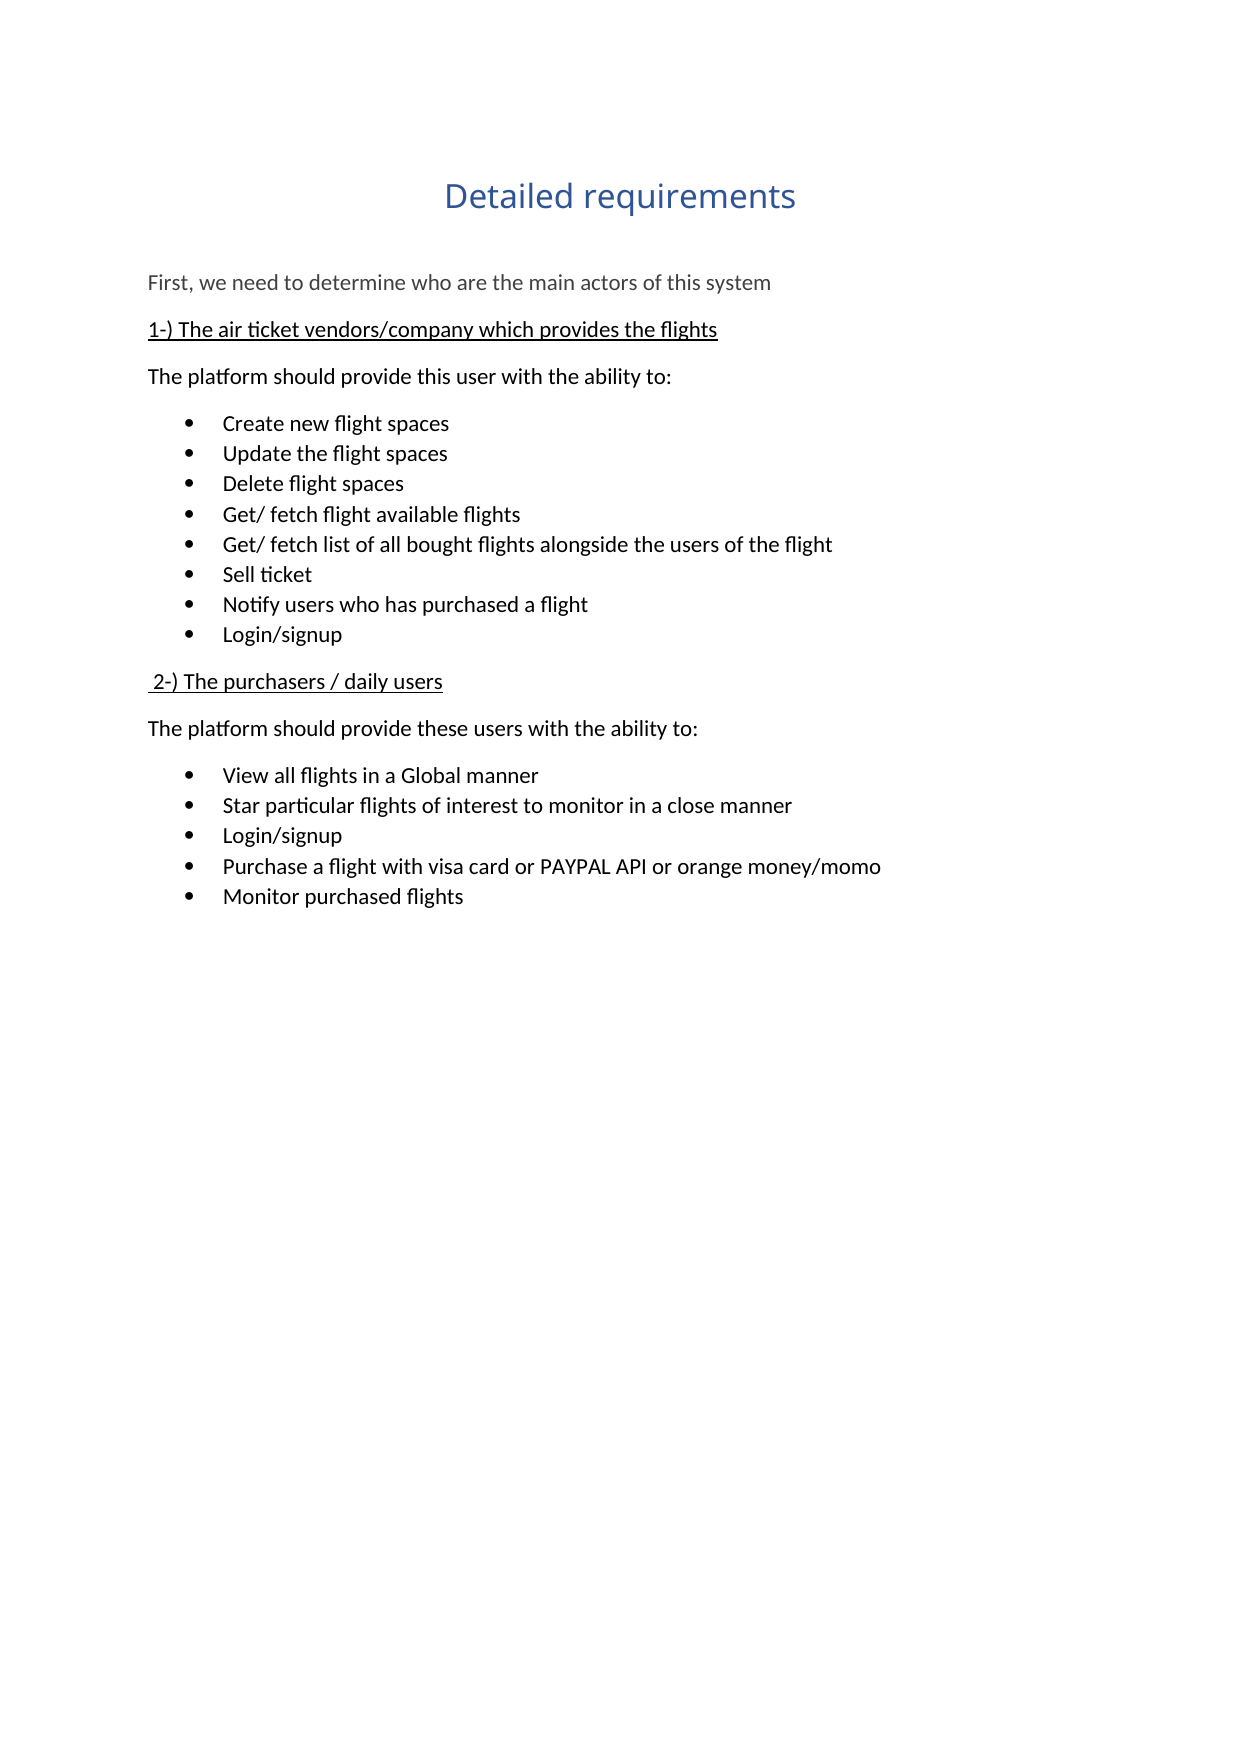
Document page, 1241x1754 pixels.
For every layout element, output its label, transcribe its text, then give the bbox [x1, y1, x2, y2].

subtitle Detailed requirements [148, 173, 1093, 218]
list Get/ fetch flight available flights [185, 500, 1093, 528]
list Delete flight spaces [185, 469, 1093, 497]
list Star particular flights of interest to monitor in a close manner [185, 791, 1093, 819]
text 2-) The purchasers / daily users [148, 667, 1093, 695]
list Monitor purchased flights [185, 882, 1093, 910]
list Login/signup [185, 822, 1093, 849]
list Notify users who has purchased a flight [185, 590, 1093, 618]
list Create new flight spaces [185, 409, 1093, 437]
text The platform should provide these users with the ability to: [148, 714, 1093, 742]
list Update the flight spaces [185, 439, 1093, 467]
list Get/ fetch list of all bought flights alongside the users of the flight [185, 530, 1093, 558]
list Sell ticket [185, 560, 1093, 588]
text The platform should provide this user with the ability to: [148, 362, 1093, 390]
list Login/signup [185, 621, 1093, 648]
list View all flights in a Global manner [185, 761, 1093, 789]
list Purchase a flight with visa card or PAYPAL API or orange money/momo [185, 852, 1093, 880]
text 1-) The air ticket vendors/company which provides the flights [148, 315, 1093, 343]
text First, we need to determine who are the main actors of this system [148, 268, 1093, 296]
